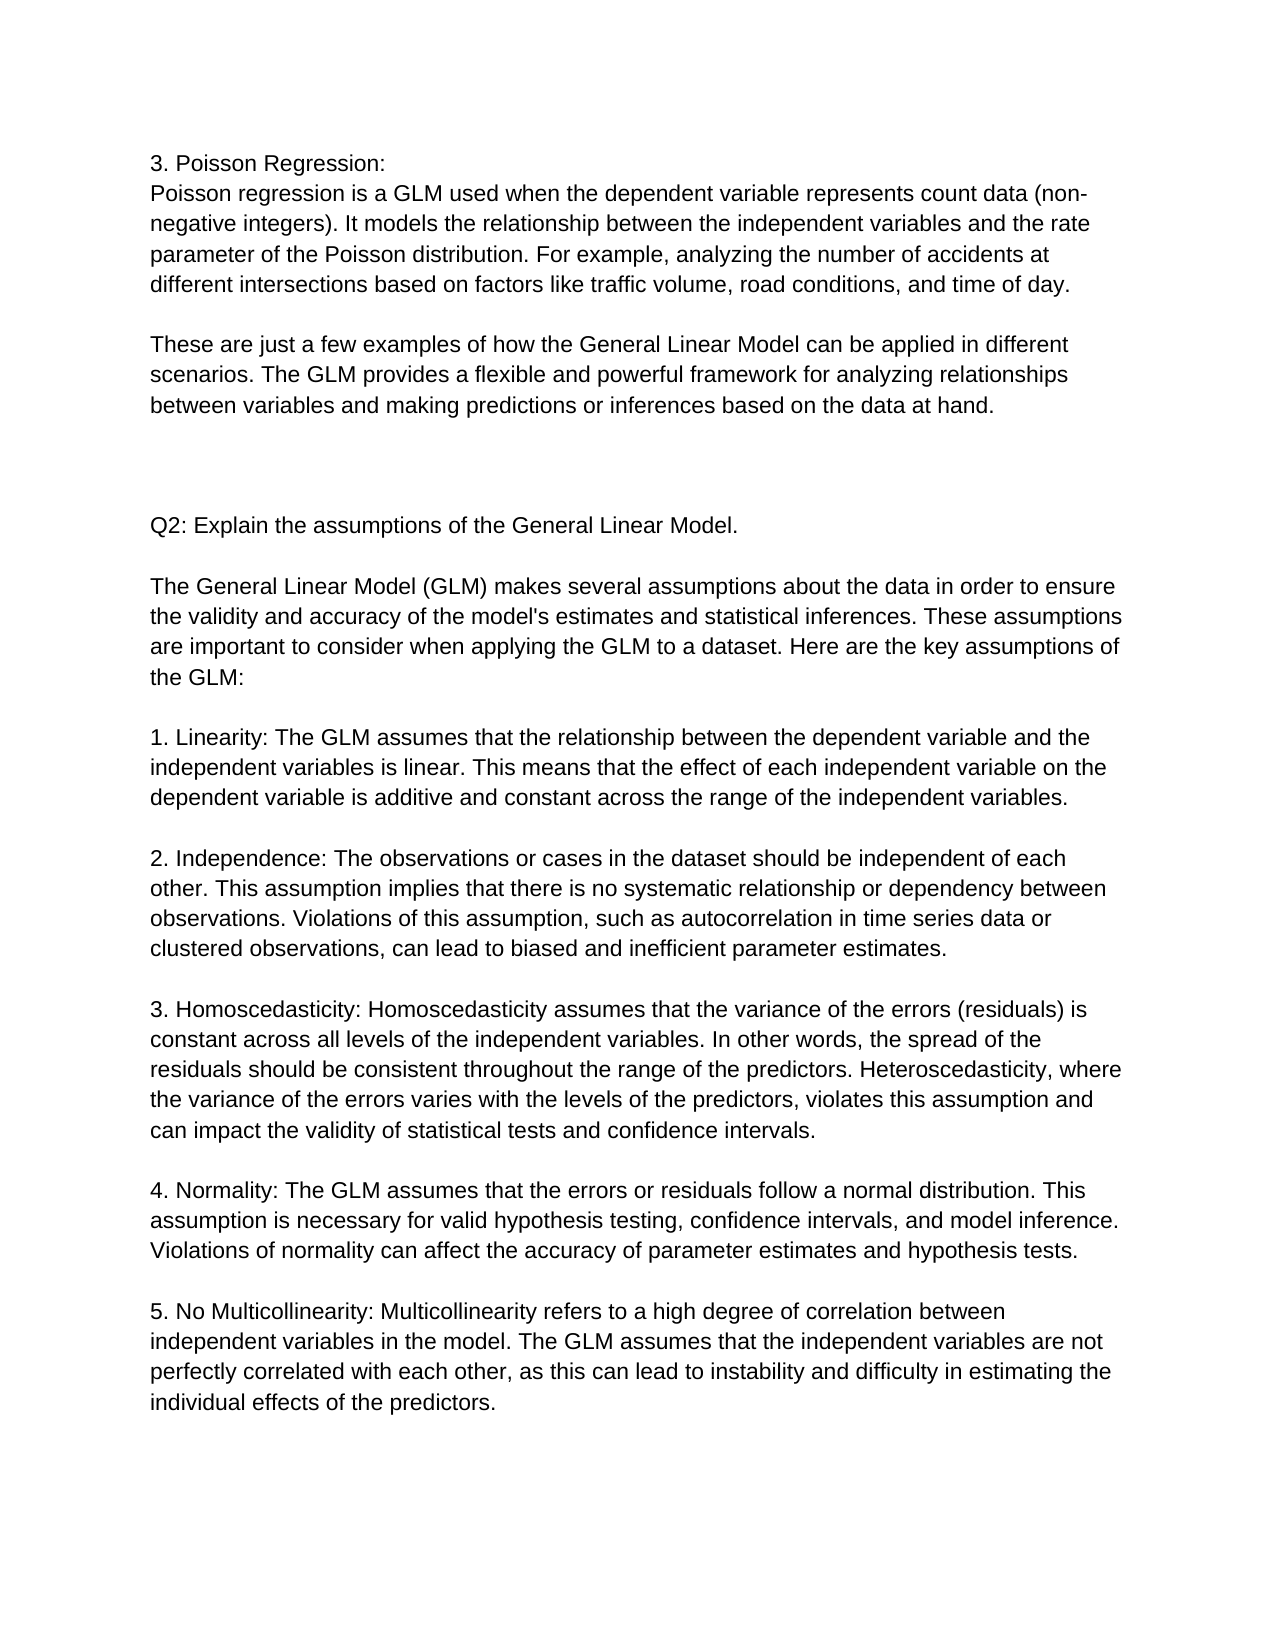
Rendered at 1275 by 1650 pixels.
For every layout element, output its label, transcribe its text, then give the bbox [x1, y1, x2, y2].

text The General Linear Model (GLM) makes several assumptions about the data in order to ensure the validity and accuracy of the model's estimates and statistical inferences. These assumptions are important to consider when applying the GLM to a dataset. Here are the key assumptions of the GLM: [150, 573, 1125, 690]
text These are just a few examples of how the General Linear Model can be applied in different scenarios. The GLM provides a flexible and powerful framework for analyzing relationships between variables and making predictions or inferences based on the data at hand. [150, 331, 1125, 418]
text 1. Linearity: The GLM assumes that the relationship between the dependent variable and the independent variables is linear. This means that the effect of each independent variable on the dependent variable is additive and constant across the range of the independent variables. [150, 724, 1125, 811]
text 2. Independence: The observations or cases in the dataset should be independent of each other. This assumption implies that there is no systematic relationship or dependency between observations. Violations of this assumption, such as autocorrelation in time series data or clustered observations, can lead to biased and inefficient parameter estimates. [150, 845, 1125, 962]
text 3. Poisson Regression: [150, 150, 1125, 176]
text 4. Normality: The GLM assumes that the errors or residuals follow a normal distribution. This assumption is necessary for valid hypothesis testing, confidence intervals, and model inference. Violations of normality can affect the accuracy of parameter estimates and hypothesis tests. [150, 1177, 1125, 1264]
text 3. Homoscedasticity: Homoscedasticity assumes that the variance of the errors (residuals) is constant across all levels of the independent variables. In other words, the spread of the residuals should be consistent throughout the range of the predictors. Heteroscedasticity, where the variance of the errors varies with the levels of the predictors, violates this assumption and can impact the validity of statistical tests and confidence intervals. [150, 996, 1125, 1143]
text Poisson regression is a GLM used when the dependent variable represents count data (non-negative integers). It models the relationship between the independent variables and the rate parameter of the Poisson distribution. For example, analyzing the number of accidents at different intersections based on factors like traffic volume, road conditions, and time of day. [150, 180, 1125, 297]
text Q2: Explain the assumptions of the General Linear Model. [150, 512, 1125, 539]
text 5. No Multicollinearity: Multicollinearity refers to a high degree of correlation between independent variables in the model. The GLM assumes that the independent variables are not perfectly correlated with each other, as this can lead to instability and difficulty in estimating the individual effects of the predictors. [150, 1298, 1125, 1415]
